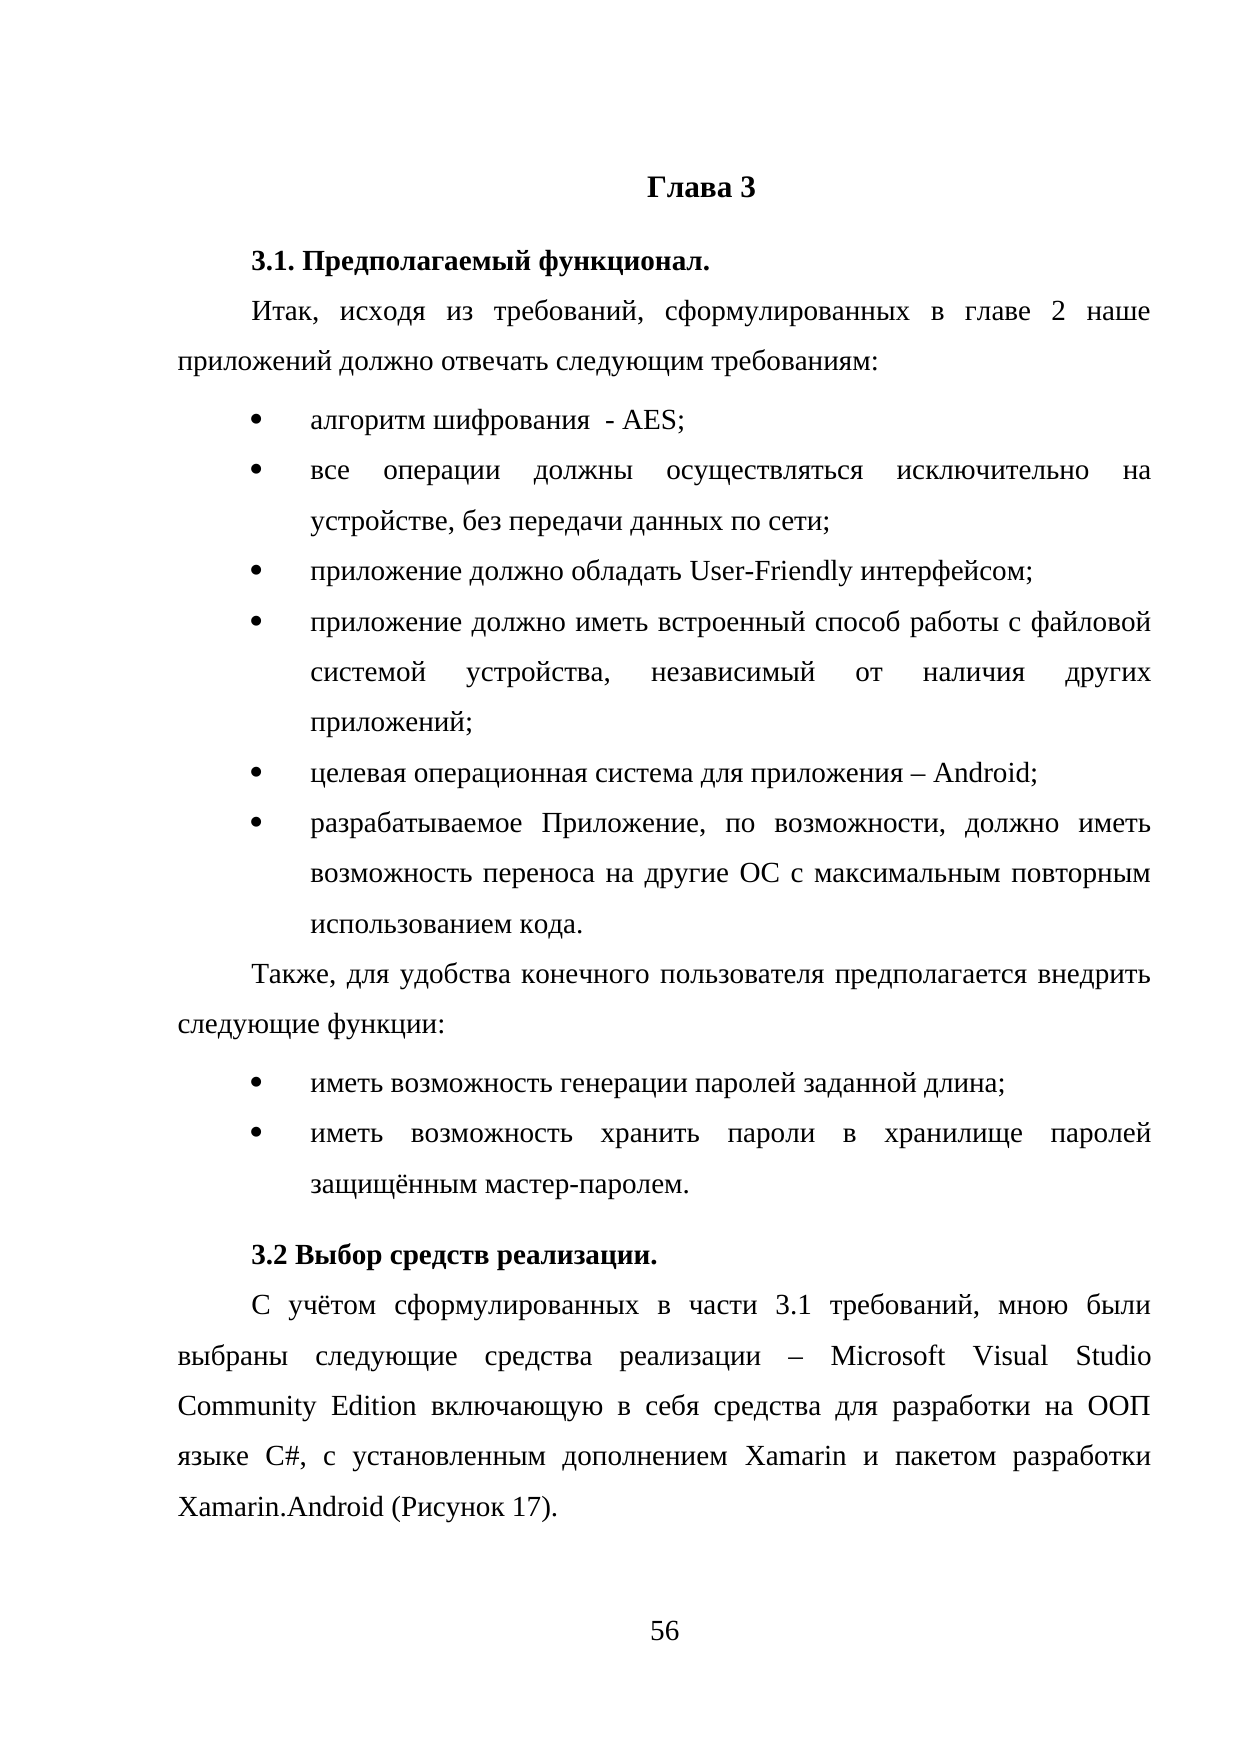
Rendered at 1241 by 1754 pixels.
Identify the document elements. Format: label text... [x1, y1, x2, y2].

list разрабатываемое Приложение, по возможности, должно иметь возможность переноса на другие ОС с максимальным повторным использованием кода. [251, 805, 1152, 939]
list алгоритм шифрования - AES; [251, 402, 1152, 436]
text Итак, исходя из требований, сформулированных в главе 2 наше приложений должно отвечать следующим требованиям: [177, 293, 1152, 377]
subtitle 3.1. Предполагаемый функционал. [177, 243, 1152, 276]
list целевая операционная система для приложения – Android; [251, 755, 1152, 788]
text Также, для удобства конечного пользователя предполагается внедрить следующие функции: [177, 956, 1152, 1040]
list приложение должно иметь встроенный способ работы с файловой системой устройства, независимый от наличия других приложений; [251, 604, 1152, 738]
subtitle Глава 3 [177, 168, 1152, 204]
subtitle 3.2 Выбор средств реализации. [177, 1237, 1152, 1271]
list иметь возможность хранить пароли в хранилище паролей защищённым мастер-паролем. [251, 1116, 1152, 1199]
list приложение должно обладать User-Friendly интерфейсом; [251, 553, 1152, 587]
list все операции должны осуществляться исключительно на устройстве, без передачи данных по сети; [251, 452, 1152, 536]
text С учётом сформулированных в части 3.1 требований, мною были выбраны следующие средства реализации – Microsoft Visual Studio Community Edition включающую в себя средства для разработки на ООП языке C#, с установленным дополнением Xamarin и пакетом разработки Xamarin.Android (Рисунок 17). [177, 1287, 1152, 1522]
list иметь возможность генерации паролей заданной длина; [251, 1065, 1152, 1099]
